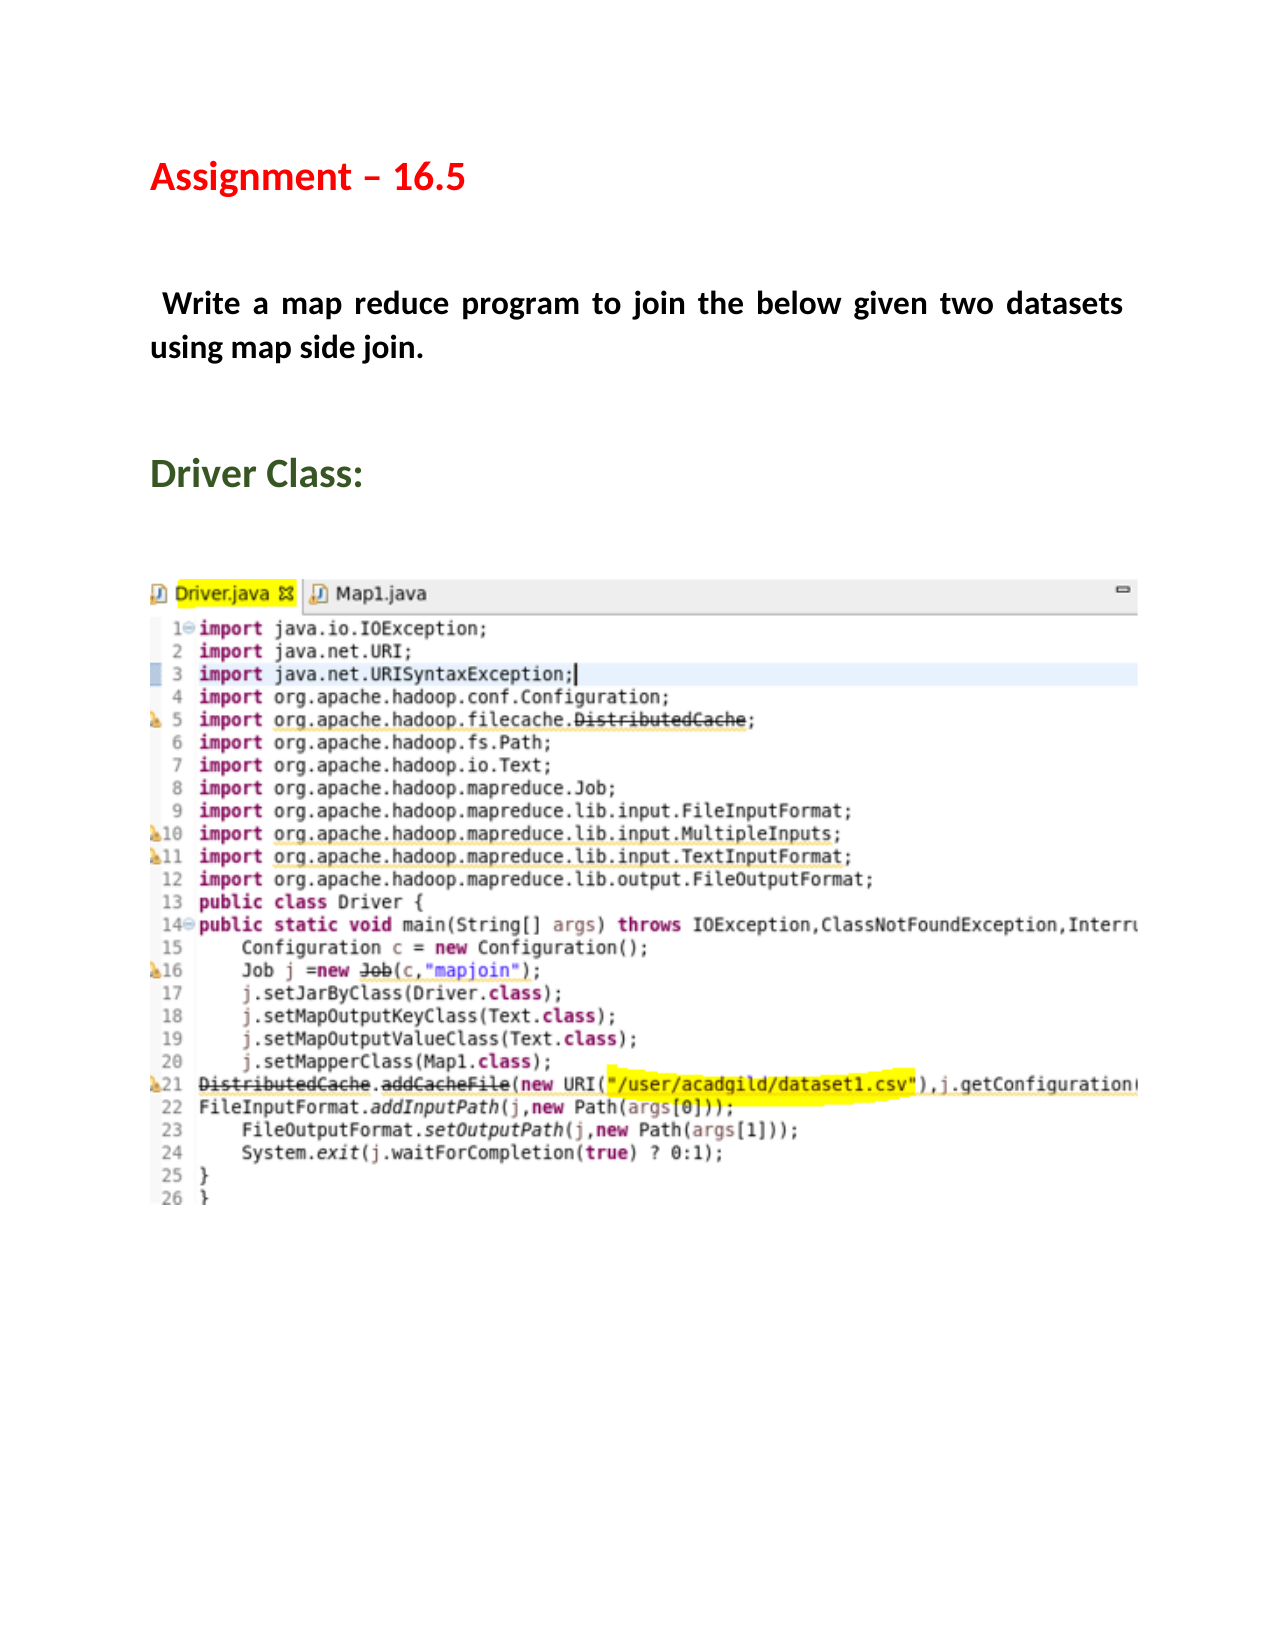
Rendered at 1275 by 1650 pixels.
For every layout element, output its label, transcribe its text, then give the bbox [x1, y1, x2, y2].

text Write a map reduce program to join the below given two datasets using map side join. [150, 282, 1125, 367]
picture [150, 579, 1138, 1205]
text Assignment – 16.5 [150, 150, 1125, 201]
text Driver Class: [150, 447, 1125, 498]
